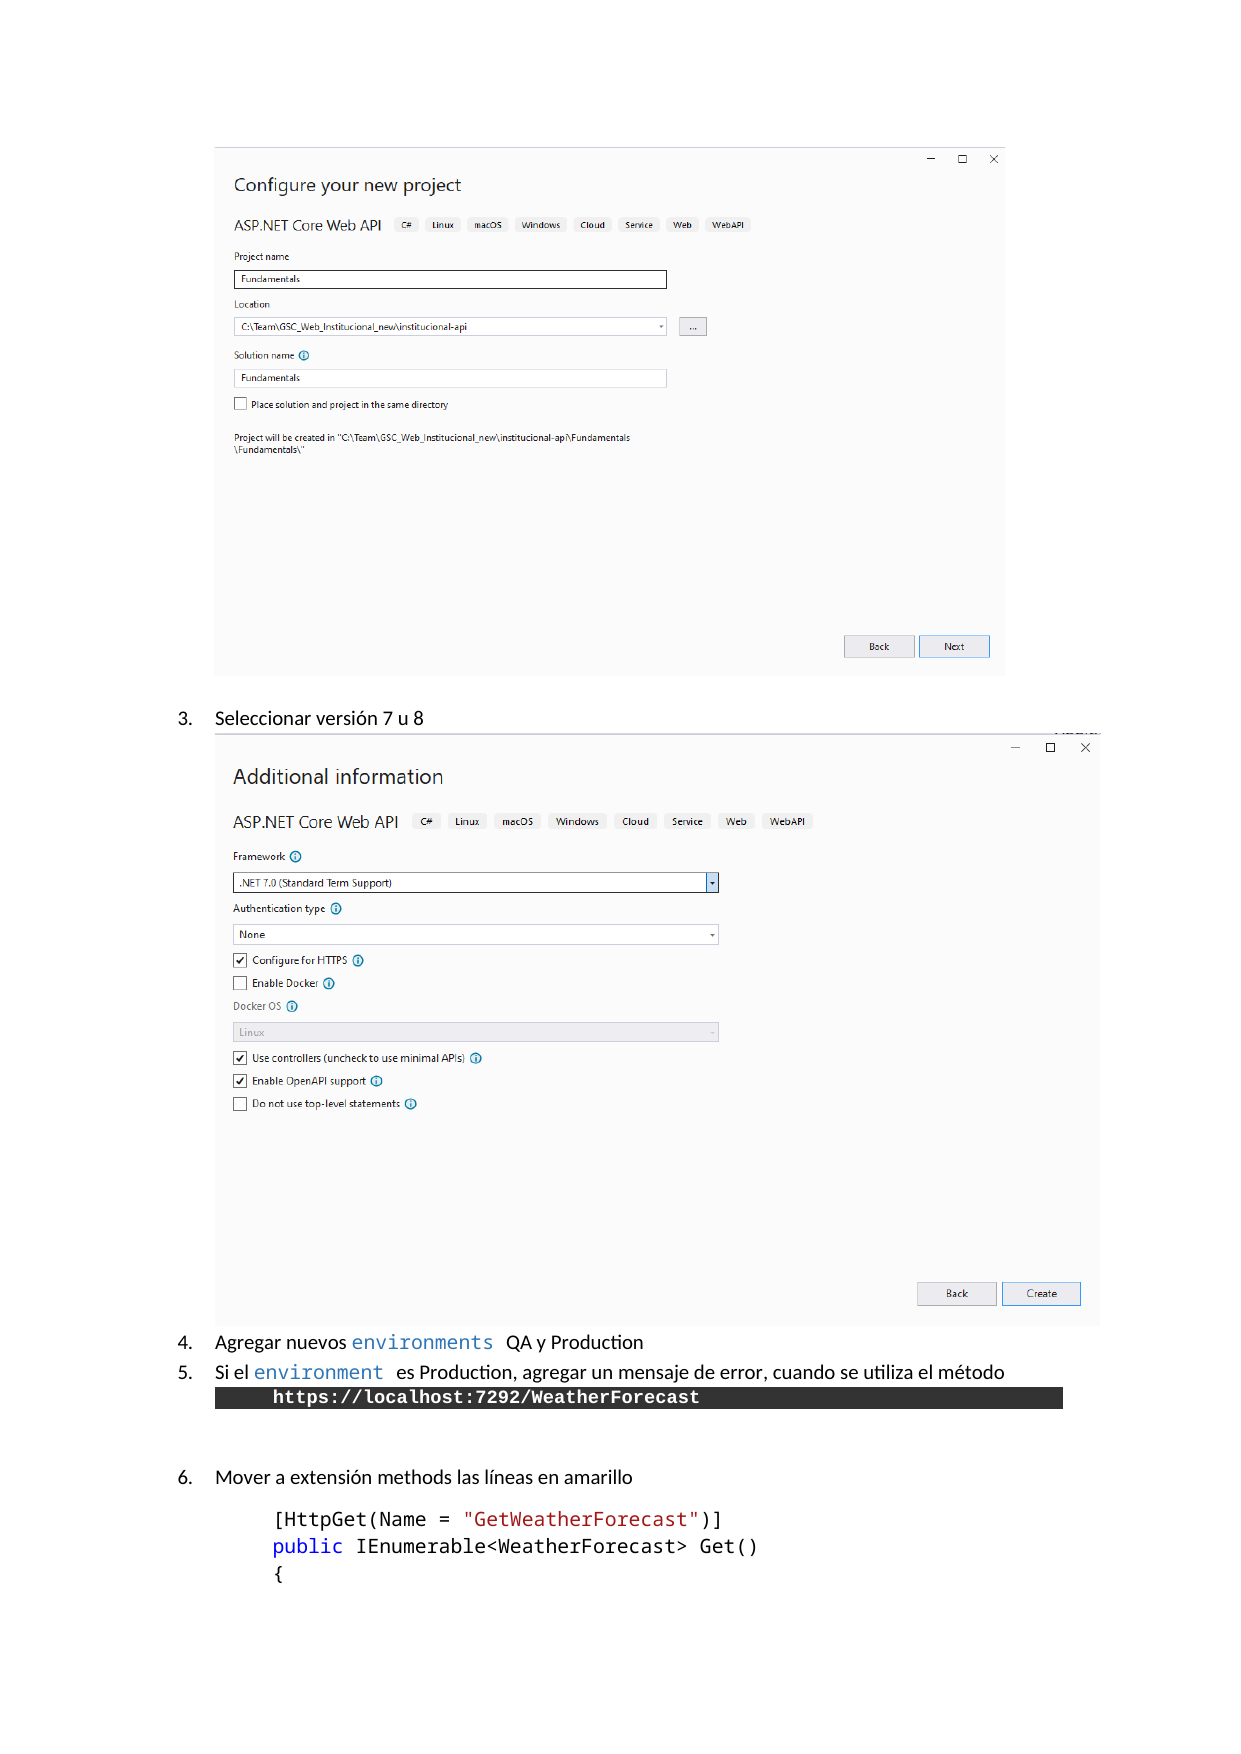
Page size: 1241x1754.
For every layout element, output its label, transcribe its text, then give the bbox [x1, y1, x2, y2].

list https://localhost:7292/WeatherForecast [215, 1387, 1063, 1409]
list Si el environment es Production, agregar un mensaje de error, cuando se utiliza el método [177, 1358, 1063, 1385]
picture [214, 147, 1006, 676]
text [HttpGet(Name = "GetWeatherForecast")] [177, 1505, 1063, 1532]
text public IEnumerable<WeatherForecast> Get() [177, 1532, 1063, 1559]
picture [214, 733, 1101, 1326]
list Seleccionar versión 7 u 8 [177, 706, 1063, 731]
list Mover a extensión methods las líneas en amarillo [177, 1464, 1063, 1490]
text { [177, 1559, 1063, 1586]
list Agregar nuevos environments QA y Production [177, 1328, 1063, 1355]
